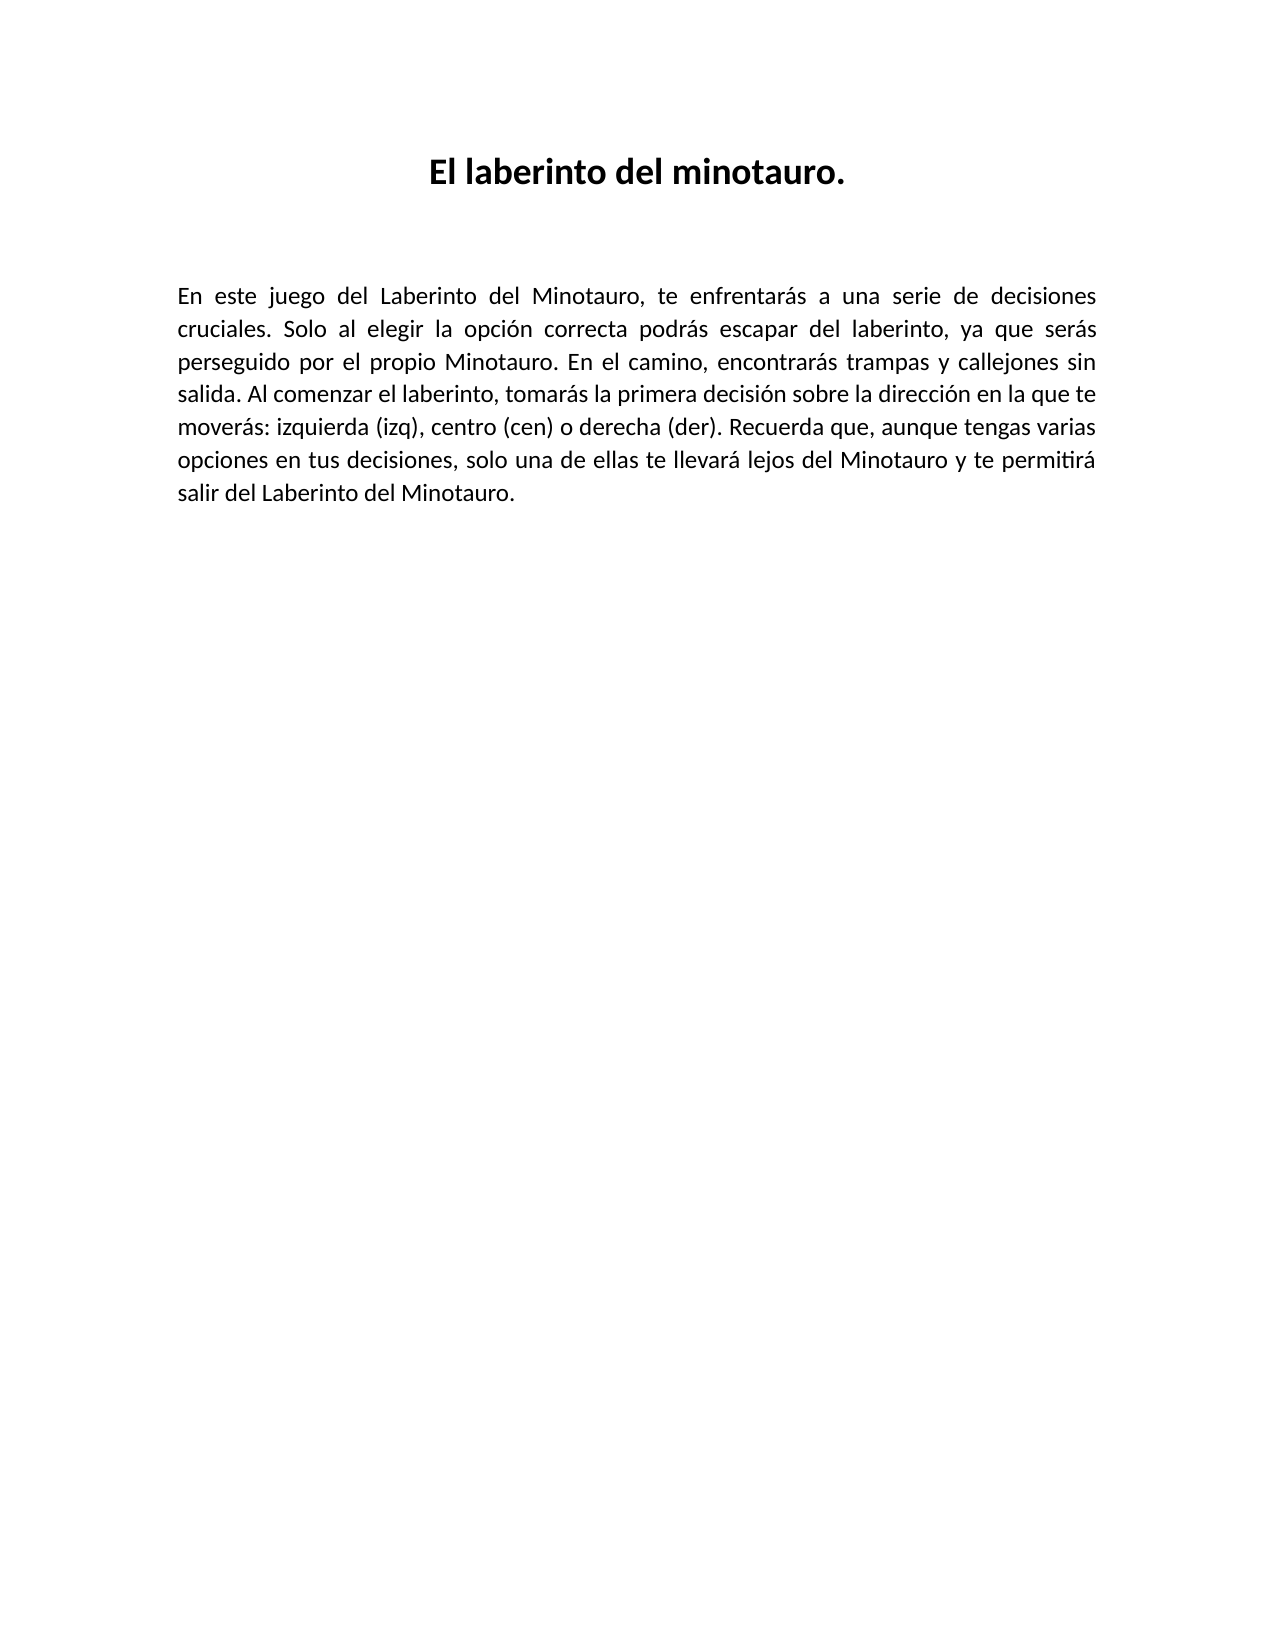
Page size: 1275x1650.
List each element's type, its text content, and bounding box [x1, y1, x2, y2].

text En este juego del Laberinto del Minotauro, te enfrentarás a una serie de decisiones cruciales. Solo al elegir la opción correcta podrás escapar del laberinto, ya que serás perseguido por el propio Minotauro. En el camino, encontrarás trampas y callejones sin salida. Al comenzar el laberinto, tomarás la primera decisión sobre la dirección en la que te moverás: izquierda (izq), centro (cen) o derecha (der). Recuerda que, aunque tengas varias opciones en tus decisiones, solo una de ellas te llevará lejos del Minotauro y te permitirá salir del Laberinto del Minotauro. [177, 280, 1098, 508]
text El laberinto del minotauro. [177, 148, 1098, 193]
